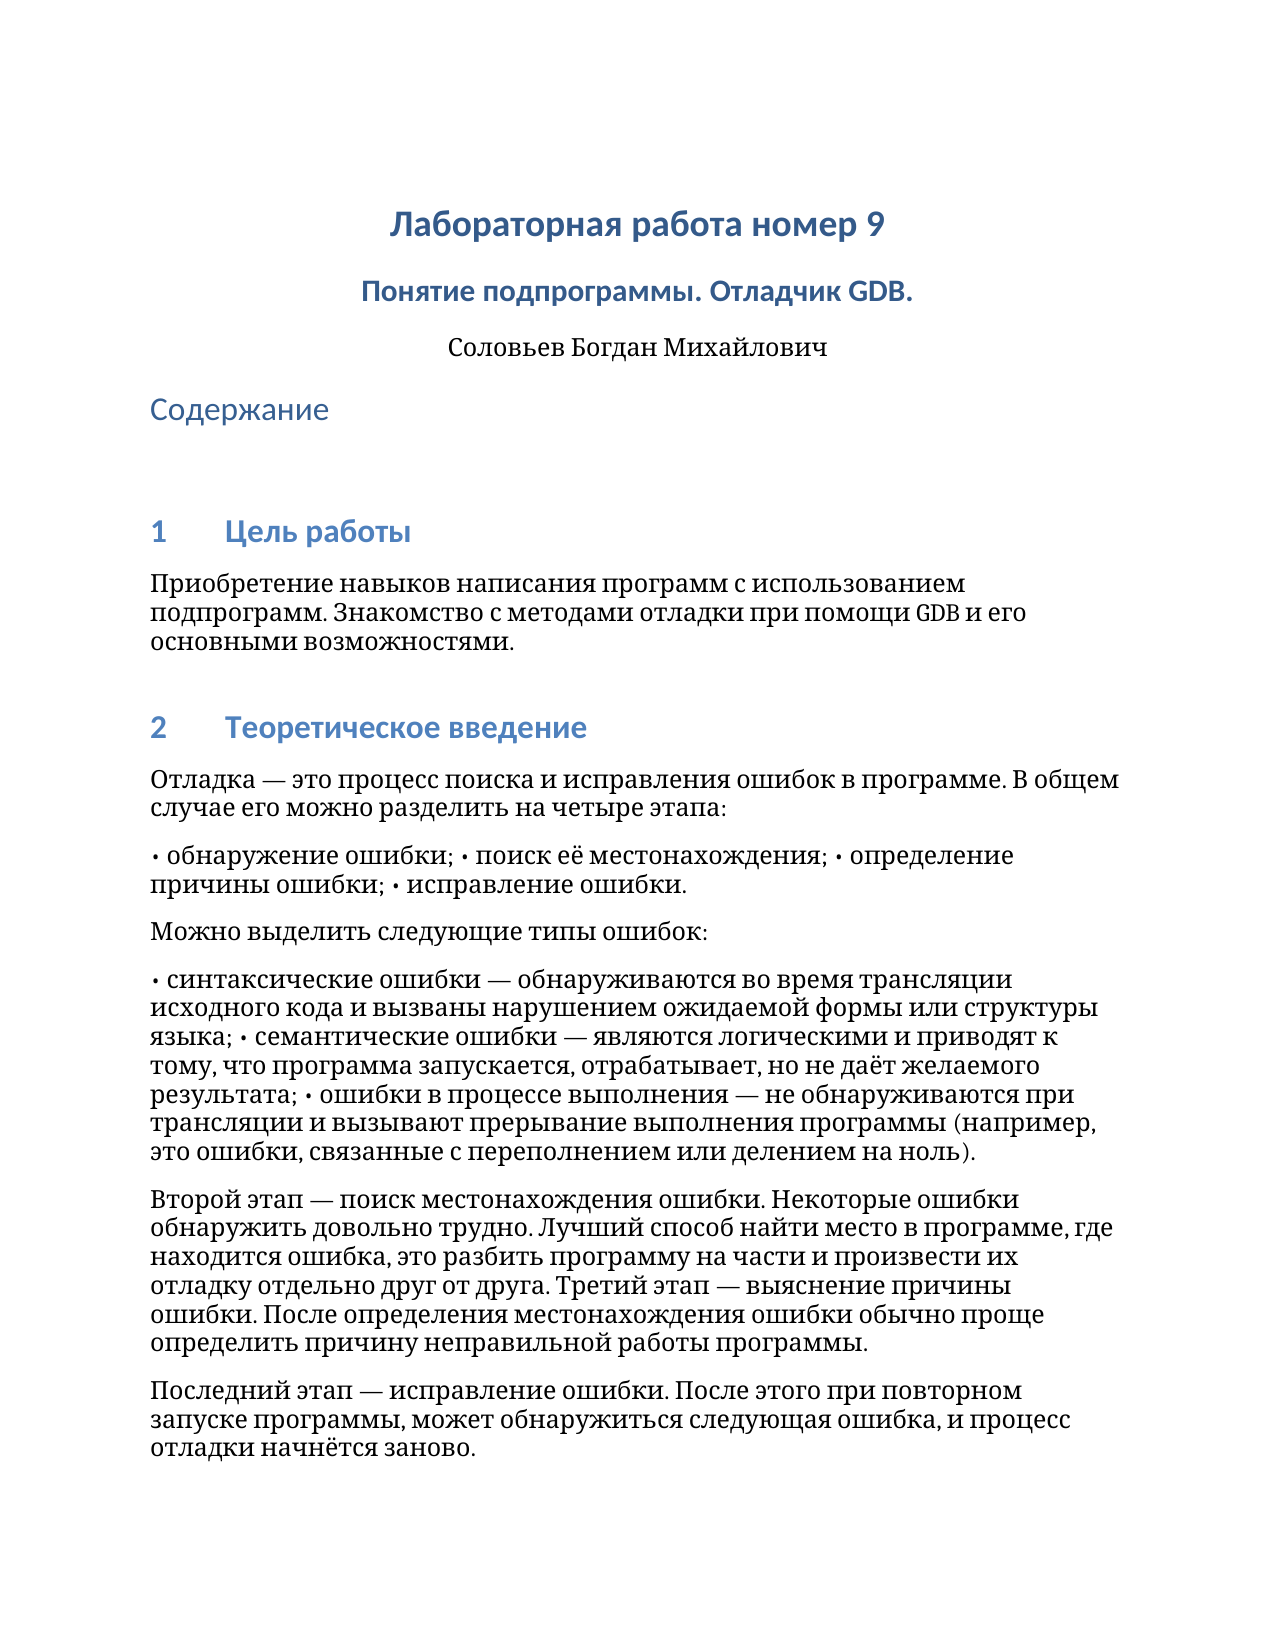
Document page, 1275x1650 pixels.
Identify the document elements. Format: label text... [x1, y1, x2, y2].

text Соловьев Богдан Михайлович [150, 334, 1125, 363]
subtitle Понятие подпрограммы. Отладчик GDB. [150, 271, 1125, 309]
text Отладка — это процесс поиска и исправления ошибок в программе. В общем случае его можно разделить на четыре этапа: [150, 766, 1125, 823]
text Второй этап — поиск местонахождения ошибки. Некоторые ошибки обнаружить довольно трудно. Лучший способ найти место в программе, где находится ошибка, это разбить программу на части и произвести их отладку отдельно друг от друга. Третий этап — выяснение причины ошибки. После определения местонахождения ошибки обычно проще определить причину неправильной работы программы. [150, 1186, 1125, 1358]
text Последний этап — исправление ошибки. После этого при повторном запуске программы, может обнаружиться следующая ошибка, и процесс отладки начнётся заново. [150, 1377, 1125, 1463]
text • обнаружение ошибки; • поиск её местонахождения; • определение причины ошибки; • исправление ошибки. [150, 842, 1125, 899]
subtitle 2 Теоретическое введение [150, 706, 1125, 747]
text Можно выделить следующие типы ошибок: [150, 918, 1125, 947]
title Лабораторная работа номер 9 [150, 200, 1125, 246]
text Приобретение навыков написания программ с использованием подпрограмм. Знакомство с методами отладки при помощи GDB и его основными возможностями. [150, 570, 1125, 656]
subtitle 1 Цель работы [150, 510, 1125, 551]
text • синтаксические ошибки — обнаруживаются во время трансляции исходного кода и вызваны нарушением ожидаемой формы или структуры языка; • семантические ошибки — являются логическими и приводят к тому, что программа запускается, отрабатывает, но не даёт желаемого результата; • ошибки в процессе выполнения — не обнаруживаются при трансляции и вызывают прерывание выполнения программы (например, это ошибки, связанные с переполнением или делением на ноль). [150, 966, 1125, 1167]
